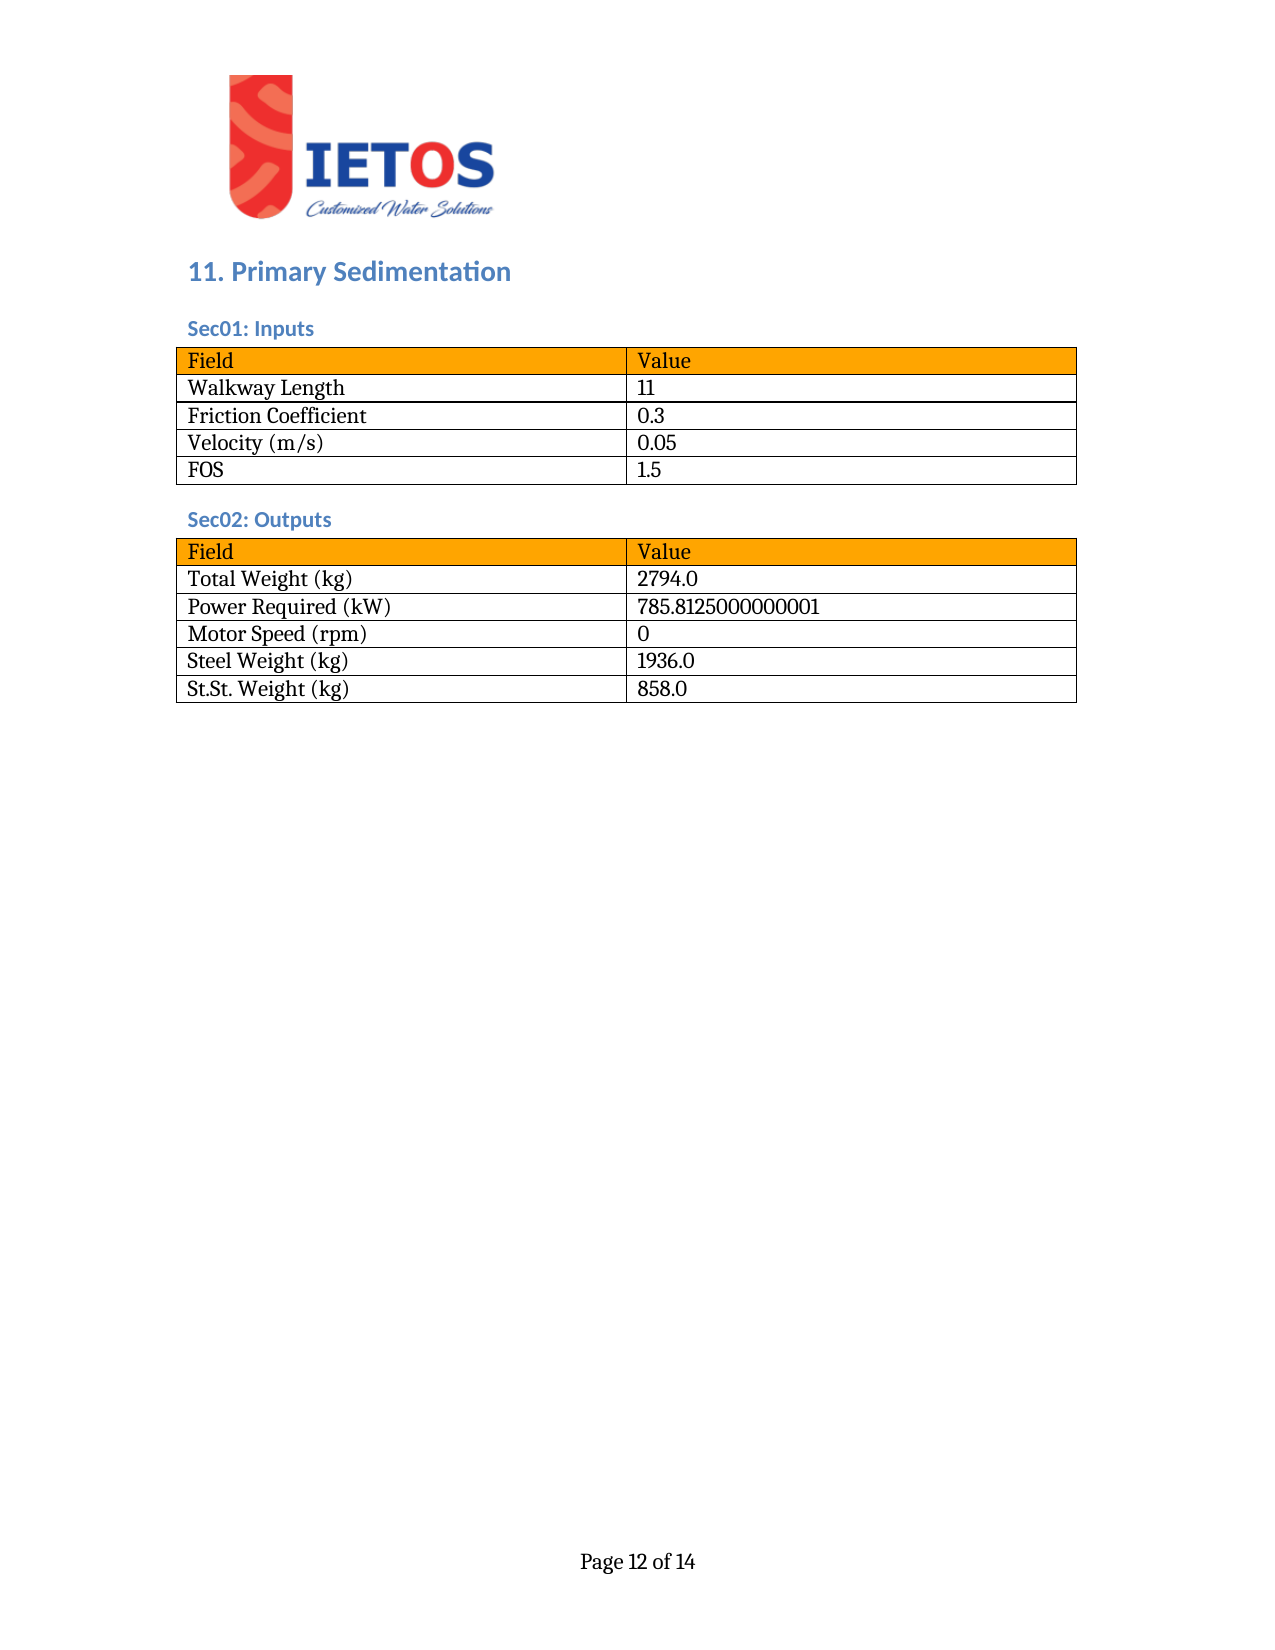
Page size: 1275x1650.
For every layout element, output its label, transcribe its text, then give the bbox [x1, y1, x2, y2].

table_cell Steel Weight (kg) [177, 648, 626, 674]
table_cell Motor Speed (rpm) [177, 621, 626, 647]
table_header Field [177, 539, 626, 565]
table_header Value [627, 348, 1076, 374]
table_header Value [627, 539, 1076, 565]
subtitle Sec01: Inputs [187, 314, 1087, 342]
table_cell Velocity (m/s) [177, 430, 626, 456]
table_cell 0 [627, 621, 1076, 647]
table_cell 11 [627, 375, 1076, 401]
table_cell 1936.0 [627, 648, 1076, 674]
picture [206, 75, 1257, 232]
subtitle 11. Primary Sedimentation [187, 253, 1087, 288]
table_cell Friction Coefficient [177, 403, 626, 429]
table_cell 1.5 [627, 457, 1076, 483]
table_cell St.St. Weight (kg) [177, 676, 626, 702]
table_cell 858.0 [627, 676, 1076, 702]
table_cell 785.8125000000001 [627, 594, 1076, 620]
table_cell 0.05 [627, 430, 1076, 456]
table_cell 0.3 [627, 403, 1076, 429]
table_cell Total Weight (kg) [177, 566, 626, 592]
table_header Field [177, 348, 626, 374]
table_cell FOS [177, 457, 626, 483]
table_cell Power Required (kW) [177, 594, 626, 620]
table_cell Walkway Length [177, 375, 626, 401]
table_cell 2794.0 [627, 566, 1076, 592]
subtitle Sec02: Outputs [187, 505, 1087, 533]
